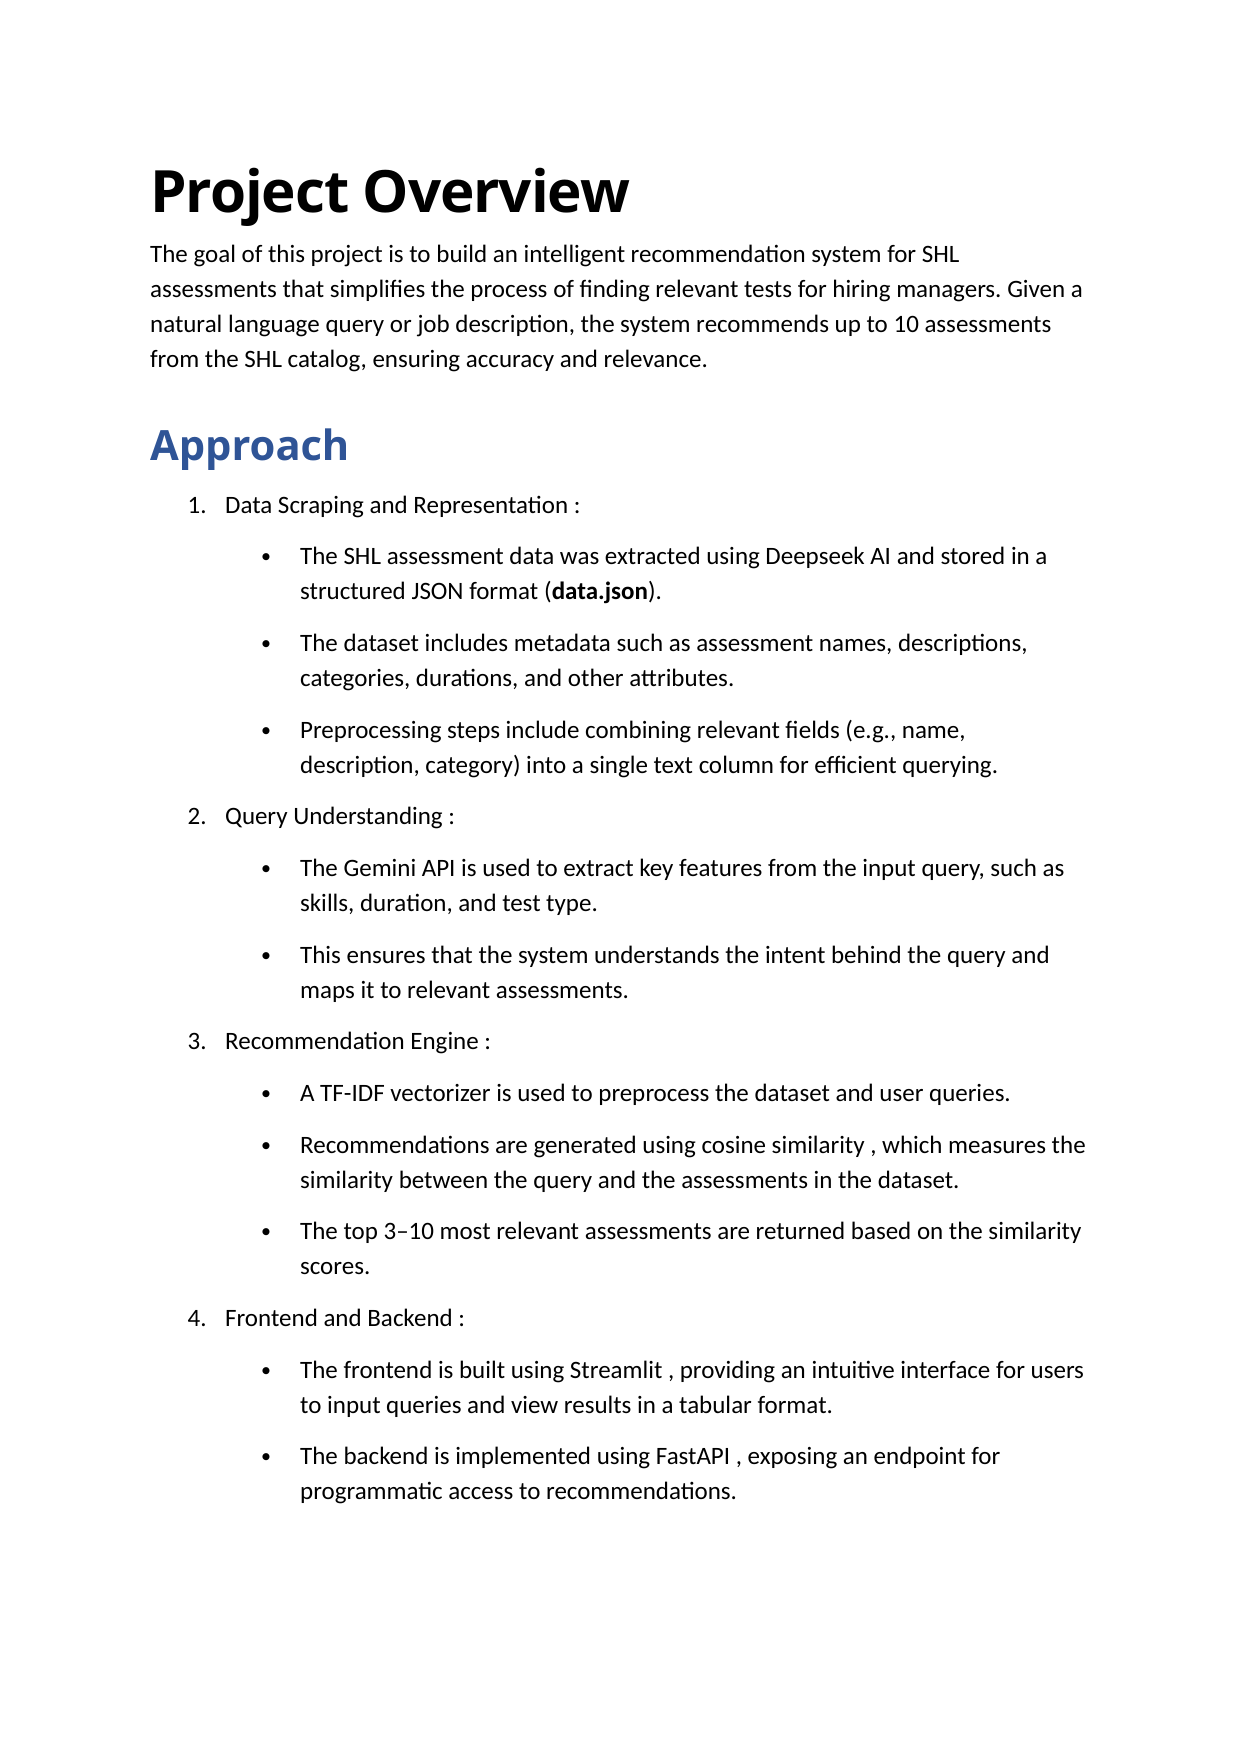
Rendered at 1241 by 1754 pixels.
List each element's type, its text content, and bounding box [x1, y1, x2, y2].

list Query Understanding : [187, 801, 1090, 831]
list The frontend is built using Streamlit , providing an intuitive interface for users to input queries and view results in a tabular format. [262, 1354, 1090, 1419]
list This ensures that the system understands the intent behind the query and maps it to relevant assessments. [262, 939, 1090, 1004]
title Project Overview [150, 150, 1090, 229]
list Preprocessing steps include combining relevant fields (e.g., name, description, category) into a single text column for efficient querying. [262, 714, 1090, 779]
list The dataset includes metadata such as assessment names, descriptions, categories, durations, and other attributes. [262, 627, 1090, 693]
list Recommendations are generated using cosine similarity , which measures the similarity between the query and the assessments in the dataset. [262, 1129, 1090, 1194]
text The goal of this project is to build an intelligent recommendation system for SHL assessments that simplifies the process of finding relevant tests for hiring managers. Given a natural language query or job description, the system recommends up to 10 assessments from the SHL catalog, ensuring accuracy and relevance. [150, 238, 1090, 373]
list The top 3–10 most relevant assessments are returned based on the similarity scores. [262, 1216, 1090, 1281]
list Recommendation Engine : [187, 1026, 1090, 1056]
list Data Scraping and Representation : [187, 489, 1090, 519]
list The SHL assessment data was extracted using Deepseek AI and stored in a structured JSON format (data.json). [262, 541, 1090, 606]
list The backend is implemented using FastAPI , exposing an endpoint for programmatic access to recommendations. [262, 1441, 1090, 1506]
list A TF-IDF vectorizer is used to preprocess the dataset and user queries. [262, 1077, 1090, 1108]
subtitle Approach [150, 415, 1090, 472]
list The Gemini API is used to extract key features from the input query, such as skills, duration, and test type. [262, 852, 1090, 918]
list Frontend and Backend : [187, 1302, 1090, 1333]
